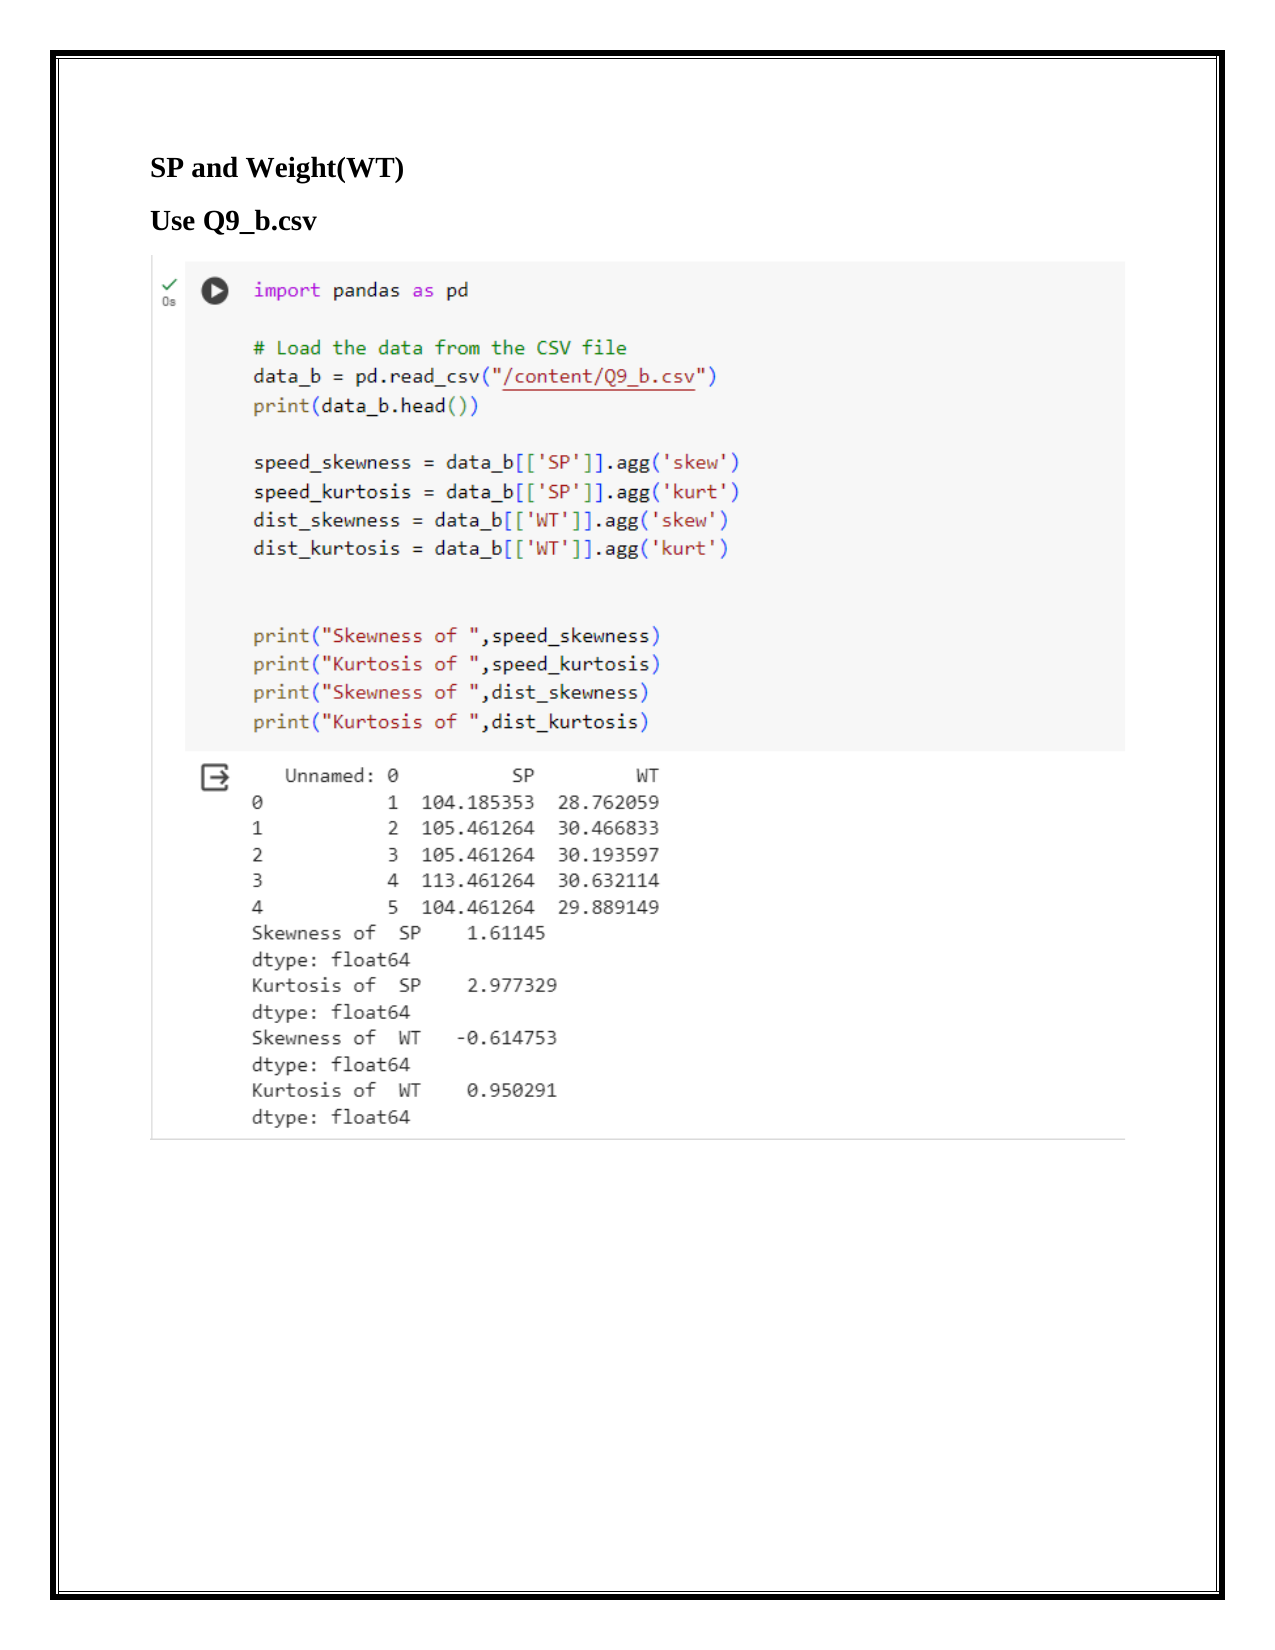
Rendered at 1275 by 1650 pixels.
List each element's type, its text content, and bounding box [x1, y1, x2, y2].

text SP and Weight(WT) [150, 150, 1125, 183]
text Use Q9_b.csv [150, 203, 1125, 236]
picture [150, 255, 1125, 1140]
